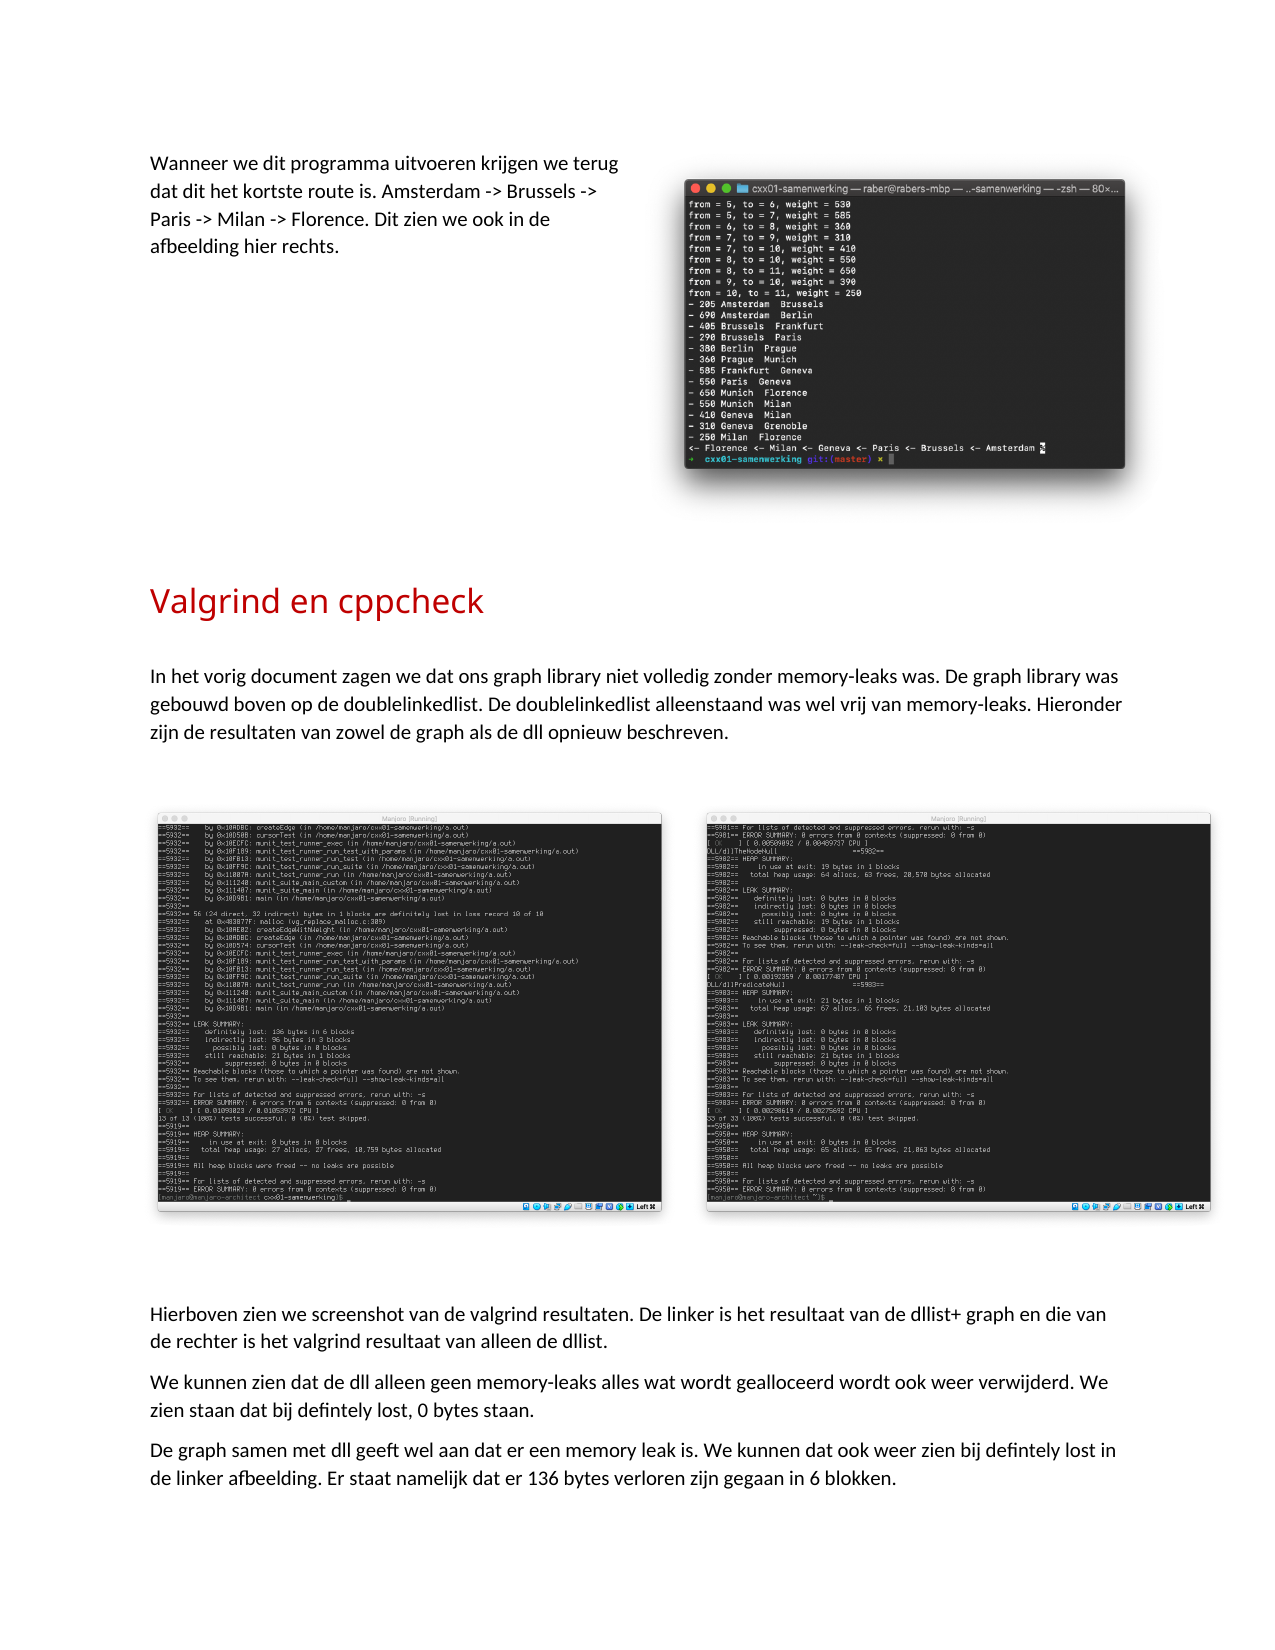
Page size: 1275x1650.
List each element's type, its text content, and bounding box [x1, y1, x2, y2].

text Hierboven zien we screenshot van de valgrind resultaten. De linker is het resultaat van de dllist+ graph en die van de rechter is het valgrind resultaat van alleen de dllist. [150, 1301, 1125, 1354]
picture [643, 151, 1165, 523]
picture [142, 800, 675, 1230]
text We kunnen zien dat de dll alleen geen memory-leaks alles wat wordt gealloceerd wordt ook weer verwijderd. We zien staan dat bij defintely lost, 0 bytes staan. [150, 1369, 1125, 1422]
picture [691, 801, 1224, 1230]
text Wanneer we dit programma uitvoeren krijgen we terug dat dit het kortste route is. Amsterdam -> Brussels -> Paris -> Milan -> Florence. Dit zien we ook in de afbeelding hier rechts. [150, 150, 1125, 259]
text In het vorig document zagen we dat ons graph library niet volledig zonder memory-leaks was. De graph library was gebouwd boven op de doublelinkedlist. De doublelinkedlist alleenstaand was wel vrij van memory-leaks. Hieronder zijn de resultaten van zowel de graph als de dll opnieuw beschreven. [150, 664, 1125, 745]
text De graph samen met dll geeft wel aan dat er een memory leak is. We kunnen dat ook weer zien bij defintely lost in de linker afbeelding. Er staat namelijk dat er 136 bytes verloren zijn gegaan in 6 blokken. [150, 1437, 1125, 1491]
subtitle Valgrind en cppcheck [150, 578, 1125, 623]
